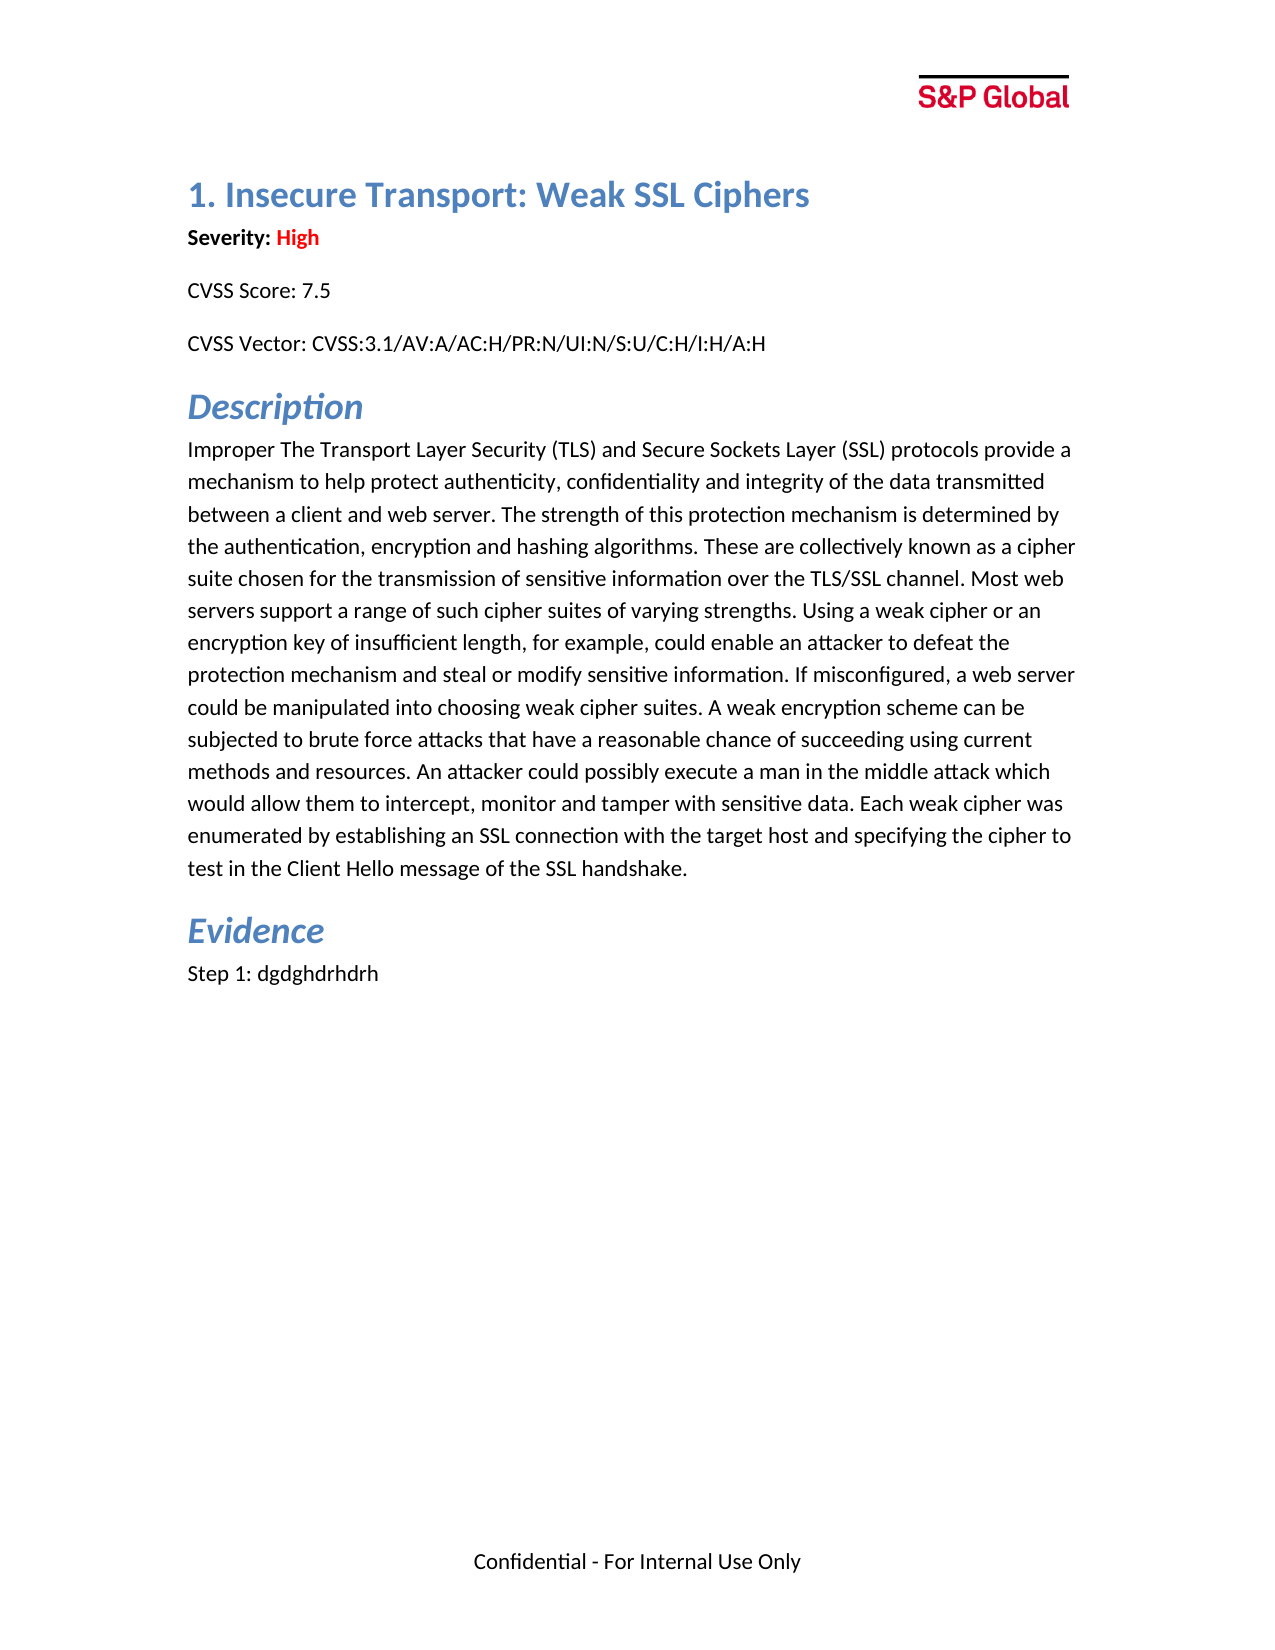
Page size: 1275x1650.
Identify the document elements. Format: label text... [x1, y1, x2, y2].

subtitle Description [187, 383, 1087, 428]
text Severity: High [187, 223, 1087, 252]
text CVSS Score: 7.5 [187, 277, 1087, 304]
text CVSS Vector: CVSS:3.1/AV:A/AC:H/PR:N/UI:N/S:U/C:H/I:H/A:H [187, 329, 1087, 358]
text Step 1: dgdghdrhdrh [187, 959, 1087, 987]
subtitle Evidence [187, 907, 1087, 953]
text Improper The Transport Layer Security (TLS) and Secure Sockets Layer (SSL) protocols provide a mechanism to help protect authenticity, confidentiality and integrity of the data transmitted between a client and web server. The strength of this protection mechanism is determined by the authentication, encryption and hashing algorithms. These are collectively known as a cipher suite chosen for the transmission of sensitive information over the TLS/SSL channel. Most web servers support a range of such cipher suites of varying strengths. Using a weak cipher or an encryption key of insufficient length, for example, could enable an attacker to defeat the protection mechanism and steal or modify sensitive information. If misconfigured, a web server could be manipulated into choosing weak cipher suites. A weak encryption scheme can be subjected to brute force attacks that have a reasonable chance of succeeding using current methods and resources. An attacker could possibly execute a man in the middle attack which would allow them to intercept, monitor and tamper with sensitive data. Each weak cipher was enumerated by establishing an SSL connection with the target host and specifying the cipher to test in the Client Hello message of the SSL handshake. [187, 435, 1087, 882]
picture [918, 75, 1069, 108]
subtitle 1. Insecure Transport: Weak SSL Ciphers [187, 171, 1087, 217]
